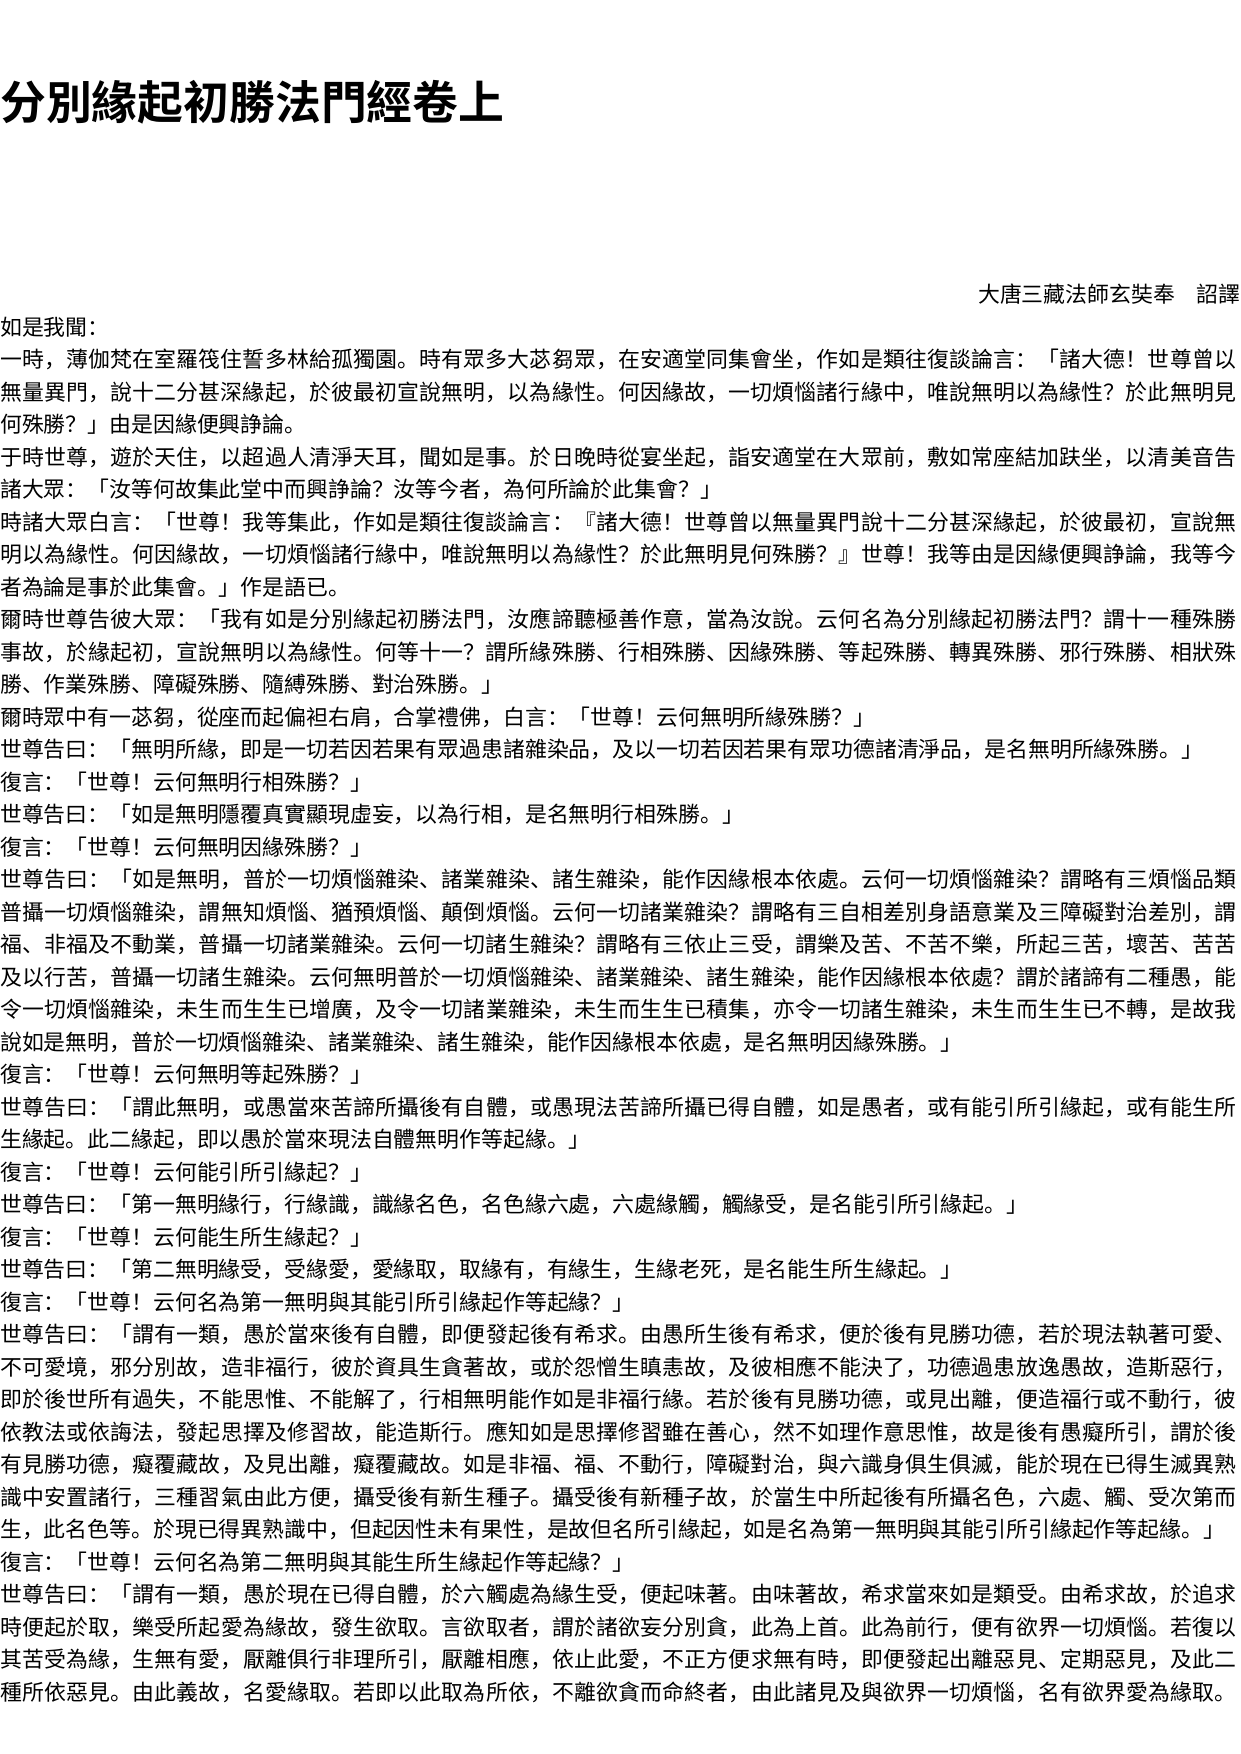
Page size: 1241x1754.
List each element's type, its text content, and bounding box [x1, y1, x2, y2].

text 復言：「世尊！云何名為第一無明與其能引所引緣起作等起緣？」 [0, 1284, 1240, 1317]
text 世尊告曰：「謂此無明，或愚當來苦諦所攝後有自體，或愚現法苦諦所攝已得自體，如是愚者，或有能引所引緣起，或有能生所生緣起。此二緣起，即以愚於當來現法自體無明作等起緣。」 [0, 1089, 1240, 1154]
text 爾時世尊告彼大眾：「我有如是分別緣起初勝法門，汝應諦聽極善作意，當為汝說。云何名為分別緣起初勝法門？謂十一種殊勝事故，於緣起初，宣說無明以為緣性。何等十一？謂所緣殊勝、行相殊勝、因緣殊勝、等起殊勝、轉異殊勝、邪行殊勝、相狀殊勝、作業殊勝、障礙殊勝、隨縛殊勝、對治殊勝。」 [0, 602, 1240, 699]
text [0, 1577, 1240, 1707]
text 世尊告曰：「無明所緣，即是一切若因若果有眾過患諸雜染品，及以一切若因若果有眾功德諸清淨品，是名無明所緣殊勝。」 [0, 732, 1240, 764]
text 于時世尊，遊於天住，以超過人清淨天耳，聞如是事。於日晚時從宴坐起，詣安適堂在大眾前，敷如常座結加趺坐，以清美音告諸大眾：「汝等何故集此堂中而興諍論？汝等今者，為何所論於此集會？」 [0, 439, 1240, 504]
text 復言：「世尊！云何無明行相殊勝？」 [0, 764, 1240, 797]
text 世尊告曰：「第二無明緣受，受緣愛，愛緣取，取緣有，有緣生，生緣老死，是名能生所生緣起。」 [0, 1252, 1240, 1284]
text 爾時眾中有一苾芻，從座而起偏袒右肩，合掌禮佛，白言：「世尊！云何無明所緣殊勝？」 [0, 699, 1240, 732]
text 世尊告曰：「第一無明緣行，行緣識，識緣名色，名色緣六處，六處緣觸，觸緣受，是名能引所引緣起。」 [0, 1187, 1240, 1219]
text 如是我聞： [0, 309, 1240, 342]
text 大唐三藏法師玄奘奉 詔譯 [0, 277, 1240, 309]
text 時諸大眾白言：「世尊！我等集此，作如是類往復談論言：『諸大德！世尊曾以無量異門說十二分甚深緣起，於彼最初，宣說無明以為緣性。何因緣故，一切煩惱諸行緣中，唯說無明以為緣性？於此無明見何殊勝？』世尊！我等由是因緣便興諍論，我等今者為論是事於此集會。」作是語已。 [0, 504, 1240, 602]
text 一時，薄伽梵在室羅筏住誓多林給孤獨園。時有眾多大苾芻眾，在安適堂同集會坐，作如是類往復談論言：「諸大德！世尊曾以無量異門，說十二分甚深緣起，於彼最初宣說無明，以為緣性。何因緣故，一切煩惱諸行緣中，唯說無明以為緣性？於此無明見何殊勝？」由是因緣便興諍論。 [0, 342, 1240, 439]
subtitle 分別緣起初勝法門經卷上 [0, 51, 1240, 149]
text 世尊告曰：「如是無明，普於一切煩惱雜染、諸業雜染、諸生雜染，能作因緣根本依處。云何一切煩惱雜染？謂略有三煩惱品類，普攝一切煩惱雜染，謂無知煩惱、猶預煩惱、顛倒煩惱。云何一切諸業雜染？謂略有三自相差別身語意業及三障礙對治差別，謂福、非福及不動業，普攝一切諸業雜染。云何一切諸生雜染？謂略有三依止三受，謂樂及苦、不苦不樂，所起三苦，壞苦、苦苦及以行苦，普攝一切諸生雜染。云何無明普於一切煩惱雜染、諸業雜染、諸生雜染，能作因緣根本依處？謂於諸諦有二種愚，能令一切煩惱雜染，未生而生生已增廣，及令一切諸業雜染，未生而生生已積集，亦令一切諸生雜染，未生而生生已不轉，是故我說如是無明，普於一切煩惱雜染、諸業雜染、諸生雜染，能作因緣根本依處，是名無明因緣殊勝。」 [0, 862, 1240, 1057]
text 復言：「世尊！云何無明因緣殊勝？」 [0, 829, 1240, 862]
text 復言：「世尊！云何無明等起殊勝？」 [0, 1057, 1240, 1089]
text 世尊告曰：「謂有一類，愚於當來後有自體，即便發起後有希求。由愚所生後有希求，便於後有見勝功德，若於現法執著可愛、不可愛境，邪分別故，造非福行，彼於資具生貪著故，或於怨憎生瞋恚故，及彼相應不能決了，功德過患放逸愚故，造斯惡行，即於後世所有過失，不能思惟、不能解了，行相無明能作如是非福行緣。若於後有見勝功德，或見出離，便造福行或不動行，彼依教法或依誨法，發起思擇及修習故，能造斯行。應知如是思擇修習雖在善心，然不如理作意思惟，故是後有愚癡所引，謂於後有見勝功德，癡覆藏故，及見出離，癡覆藏故。如是非福、福、不動行，障礙對治，與六識身俱生俱滅，能於現在已得生滅異熟識中安置諸行，三種習氣由此方便，攝受後有新生種子。攝受後有新種子故，於當生中所起後有所攝名色，六處、觸、受次第而生，此名色等。於現已得異熟識中，但起因性未有果性，是故但名所引緣起，如是名為第一無明與其能引所引緣起作等起緣。」 [0, 1317, 1240, 1544]
text 復言：「世尊！云何名為第二無明與其能生所生緣起作等起緣？」 [0, 1544, 1240, 1577]
text 復言：「世尊！云何能生所生緣起？」 [0, 1219, 1240, 1252]
text 復言：「世尊！云何能引所引緣起？」 [0, 1154, 1240, 1187]
text 世尊告曰：「如是無明隱覆真實顯現虛妄，以為行相，是名無明行相殊勝。」 [0, 797, 1240, 829]
